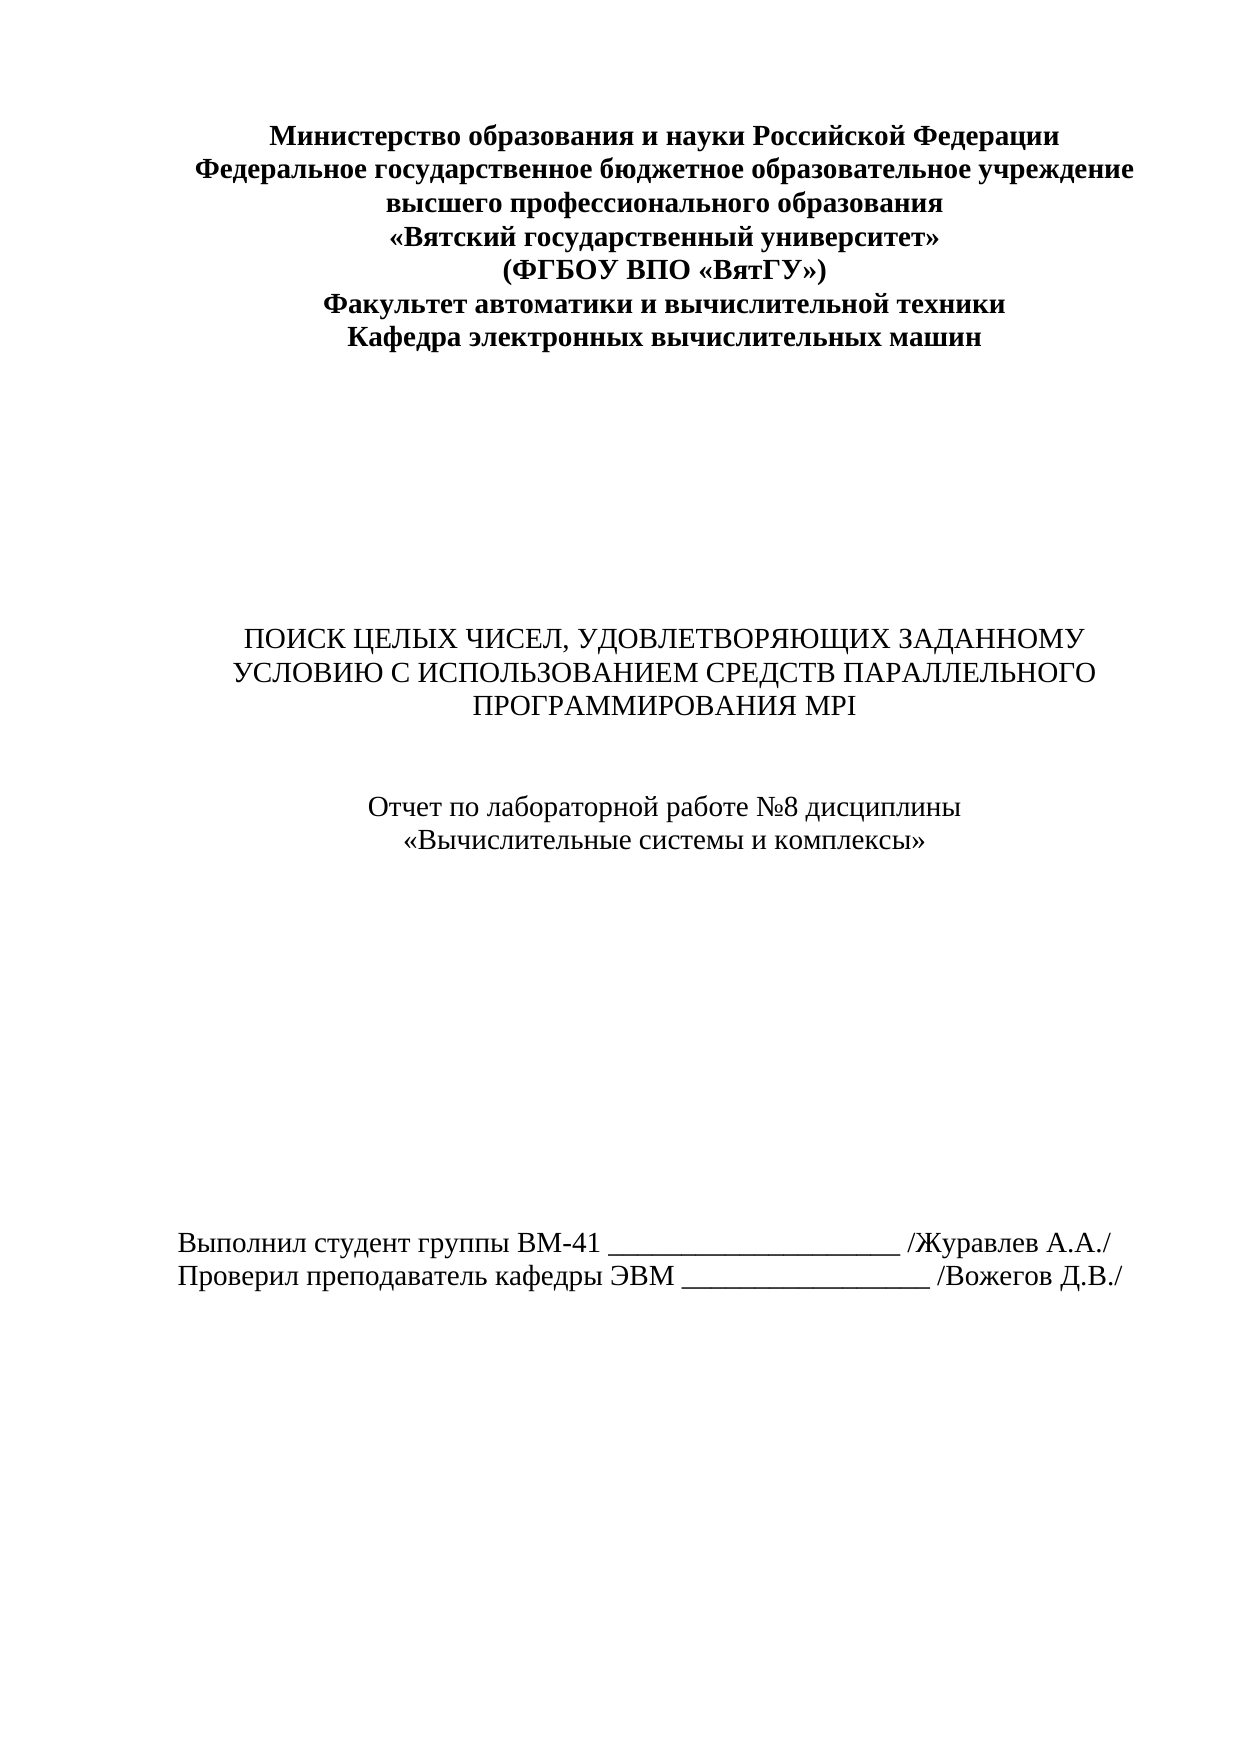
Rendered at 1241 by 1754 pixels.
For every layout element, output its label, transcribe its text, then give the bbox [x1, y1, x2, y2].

text (ФГБОУ ВПО «ВятГУ») [177, 252, 1152, 286]
text «Вычислительные системы и комплексы» [177, 822, 1152, 856]
text Федеральное государственное бюджетное образовательное учреждение высшего профессионального образования [177, 152, 1152, 219]
text ПОИСК ЦЕЛЫХ ЧИСЕЛ, УДОВЛЕТВОРЯЮЩИХ ЗАДАННОМУ УСЛОВИЮ С ИСПОЛЬЗОВАНИЕМ СРЕДСТВ ПАРАЛЛЕЛЬНОГО ПРОГРАММИРОВАНИЯ MPI [177, 621, 1152, 722]
text Отчет по лабораторной работе №8 дисциплины [177, 789, 1152, 822]
text «Вятский государственный университет» [177, 219, 1152, 252]
text Министерство образования и науки Российской Федерации [177, 118, 1152, 152]
text Факультет автоматики и вычислительной техники [177, 286, 1152, 319]
text Выполнил студент группы ВМ-41 ____________________ /Журавлев А.А./ [177, 1225, 1152, 1258]
text Проверил преподаватель кафедры ЭВМ _________________ /Вожегов Д.В./ [177, 1258, 1152, 1292]
text Кафедра электронных вычислительных машин [177, 319, 1152, 353]
